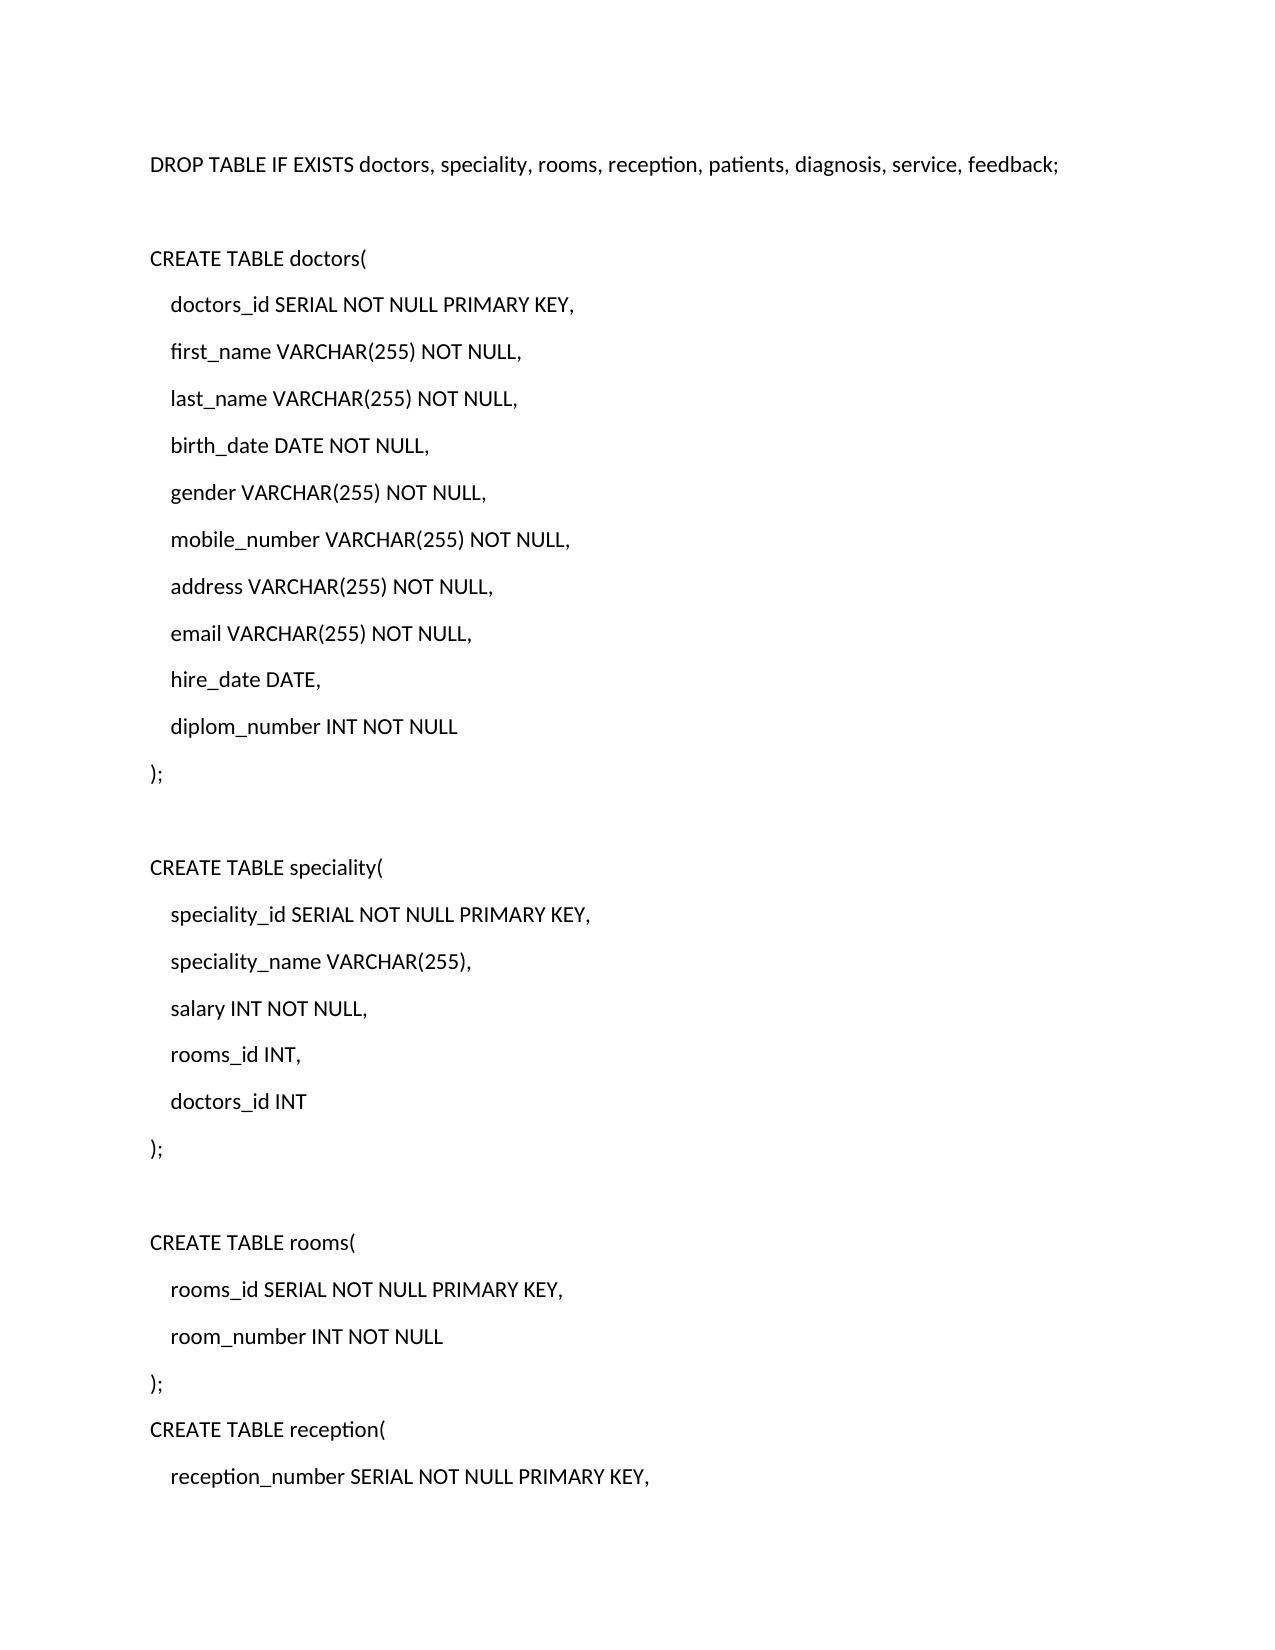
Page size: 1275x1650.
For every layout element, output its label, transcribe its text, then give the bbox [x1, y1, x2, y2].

text email VARCHAR(255) NOT NULL, [150, 619, 1125, 647]
text hire_date DATE, [150, 666, 1125, 694]
text birth_date DATE NOT NULL, [150, 431, 1125, 459]
text doctors_id INT [150, 1087, 1125, 1116]
text salary INT NOT NULL, [150, 994, 1125, 1022]
text speciality_id SERIAL NOT NULL PRIMARY KEY, [150, 900, 1125, 928]
text first_name VARCHAR(255) NOT NULL, [150, 337, 1125, 366]
text diplom_number INT NOT NULL [150, 712, 1125, 741]
text CREATE TABLE doctors( [150, 244, 1125, 272]
text rooms_id SERIAL NOT NULL PRIMARY KEY, [150, 1275, 1125, 1303]
text last_name VARCHAR(255) NOT NULL, [150, 384, 1125, 412]
text DROP TABLE IF EXISTS doctors, speciality, rooms, reception, patients, diagnosis, service, feedback; [150, 150, 1125, 178]
text doctors_id SERIAL NOT NULL PRIMARY KEY, [150, 291, 1125, 319]
text gender VARCHAR(255) NOT NULL, [150, 478, 1125, 506]
text ); [150, 759, 1125, 787]
text speciality_name VARCHAR(255), [150, 947, 1125, 975]
text reception_number SERIAL NOT NULL PRIMARY KEY, [150, 1462, 1125, 1491]
text address VARCHAR(255) NOT NULL, [150, 572, 1125, 600]
text rooms_id INT, [150, 1041, 1125, 1069]
text ); [150, 1369, 1125, 1397]
text CREATE TABLE rooms( [150, 1228, 1125, 1256]
text CREATE TABLE reception( [150, 1416, 1125, 1444]
text room_number INT NOT NULL [150, 1322, 1125, 1350]
text mobile_number VARCHAR(255) NOT NULL, [150, 525, 1125, 553]
text CREATE TABLE speciality( [150, 853, 1125, 881]
text ); [150, 1134, 1125, 1162]
